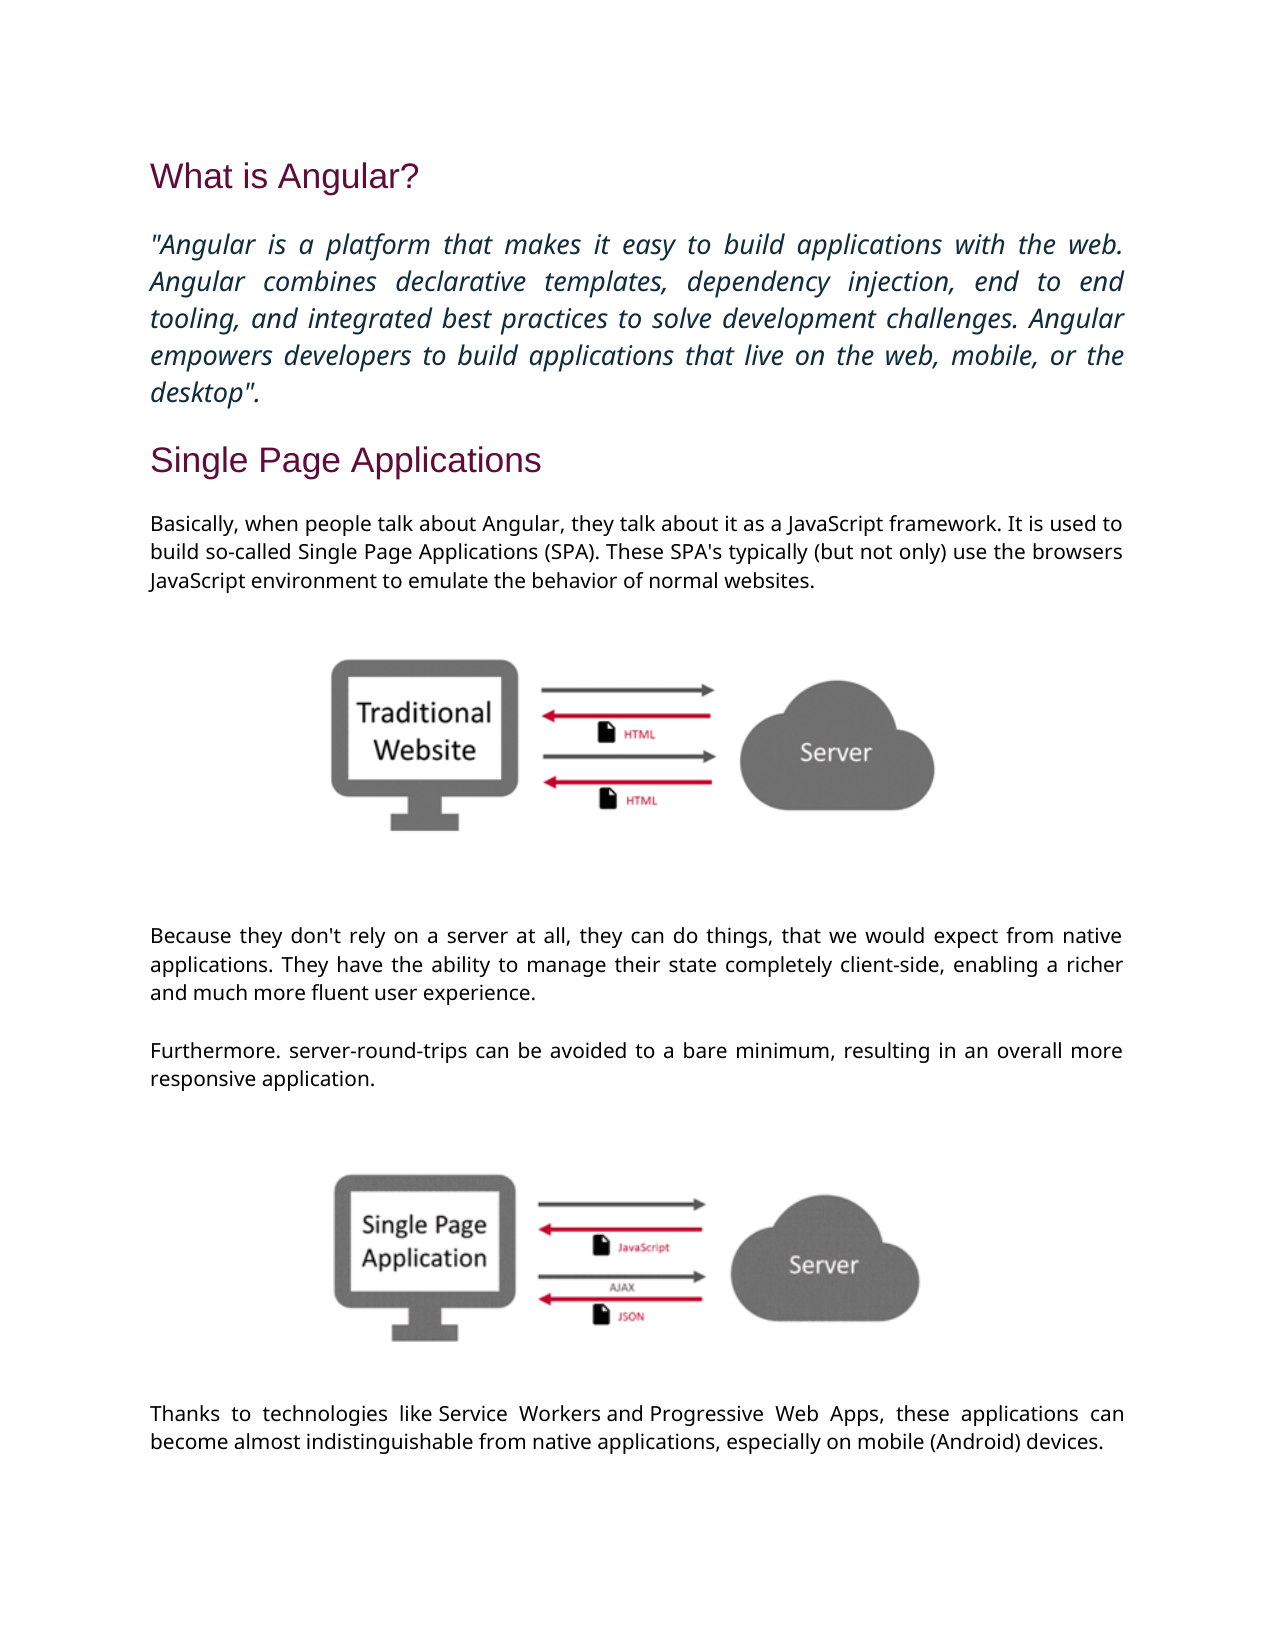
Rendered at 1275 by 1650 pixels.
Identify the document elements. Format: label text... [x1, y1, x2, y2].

text Because they don't rely on a server at all, they can do things, that we would expect from native applications. They have the ability to manage their state completely client-side, enabling a richer and much more fluent user experience. [150, 922, 1125, 1007]
subtitle What is Angular? [150, 156, 1125, 196]
subtitle Single Page Applications [150, 439, 1125, 480]
text Furthermore. server-round-trips can be avoided to a bare minimum, resulting in an overall more responsive application. [150, 1036, 1125, 1093]
text "Angular is a platform that makes it easy to build applications with the web. Angular combines declarative templates, dependency injection, end to end tooling, and integrated best practices to solve development challenges. Angular empowers developers to build applications that live on the web, mobile, or the desktop". [150, 226, 1125, 410]
picture [309, 1122, 967, 1399]
text Basically, when people talk about Angular, they talk about it as a JavaScript framework. It is used to build so-called Single Page Applications (SPA). These SPA's typically (but not only) use the browsers JavaScript environment to emulate the behavior of normal websites. [150, 509, 1125, 594]
text Thanks to technologies like Service Workers and Progressive Web Apps, these applications can become almost indistinguishable from native applications, especially on mobile (Android) devices. [150, 1399, 1125, 1456]
picture [302, 623, 973, 893]
